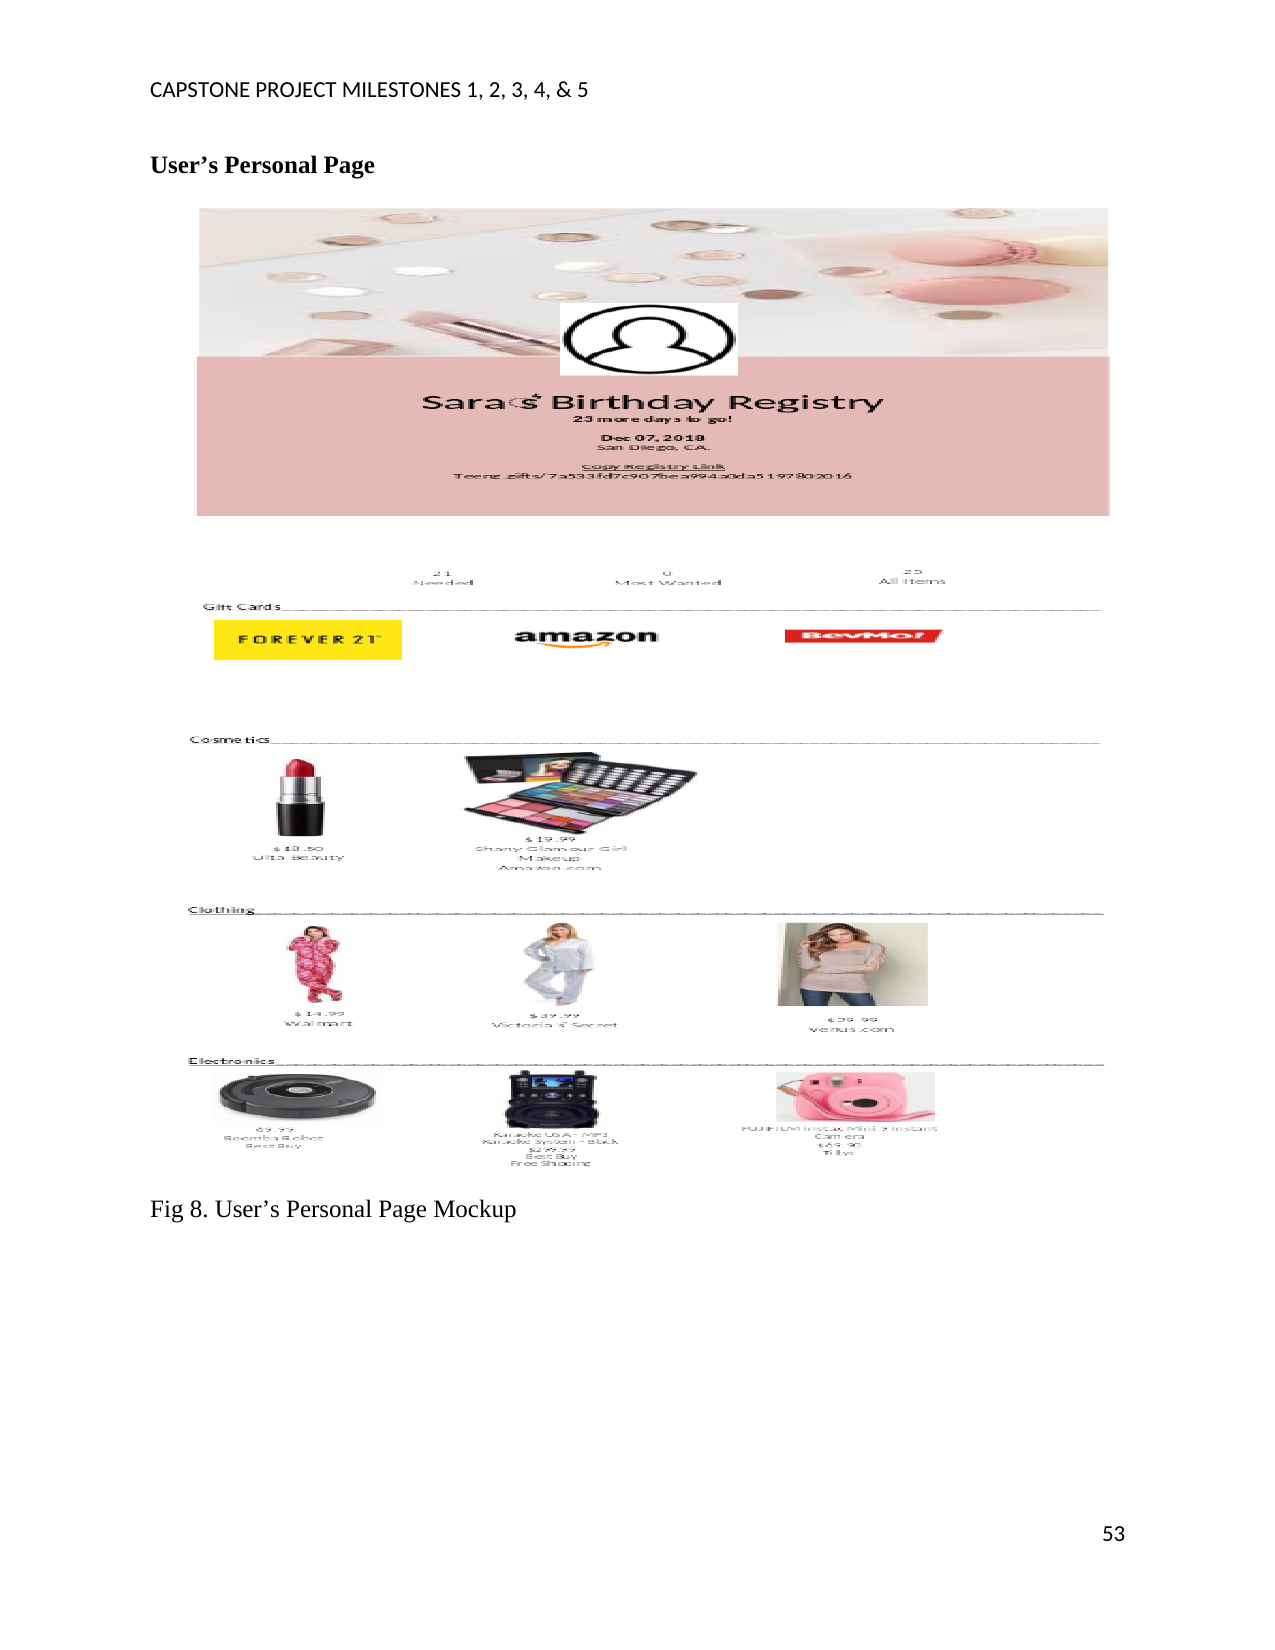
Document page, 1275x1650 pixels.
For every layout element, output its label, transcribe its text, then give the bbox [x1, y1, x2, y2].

subtitle User’s Personal Page [150, 150, 1125, 179]
text Fig 8. User’s Personal Page Mockup [150, 1194, 1125, 1223]
